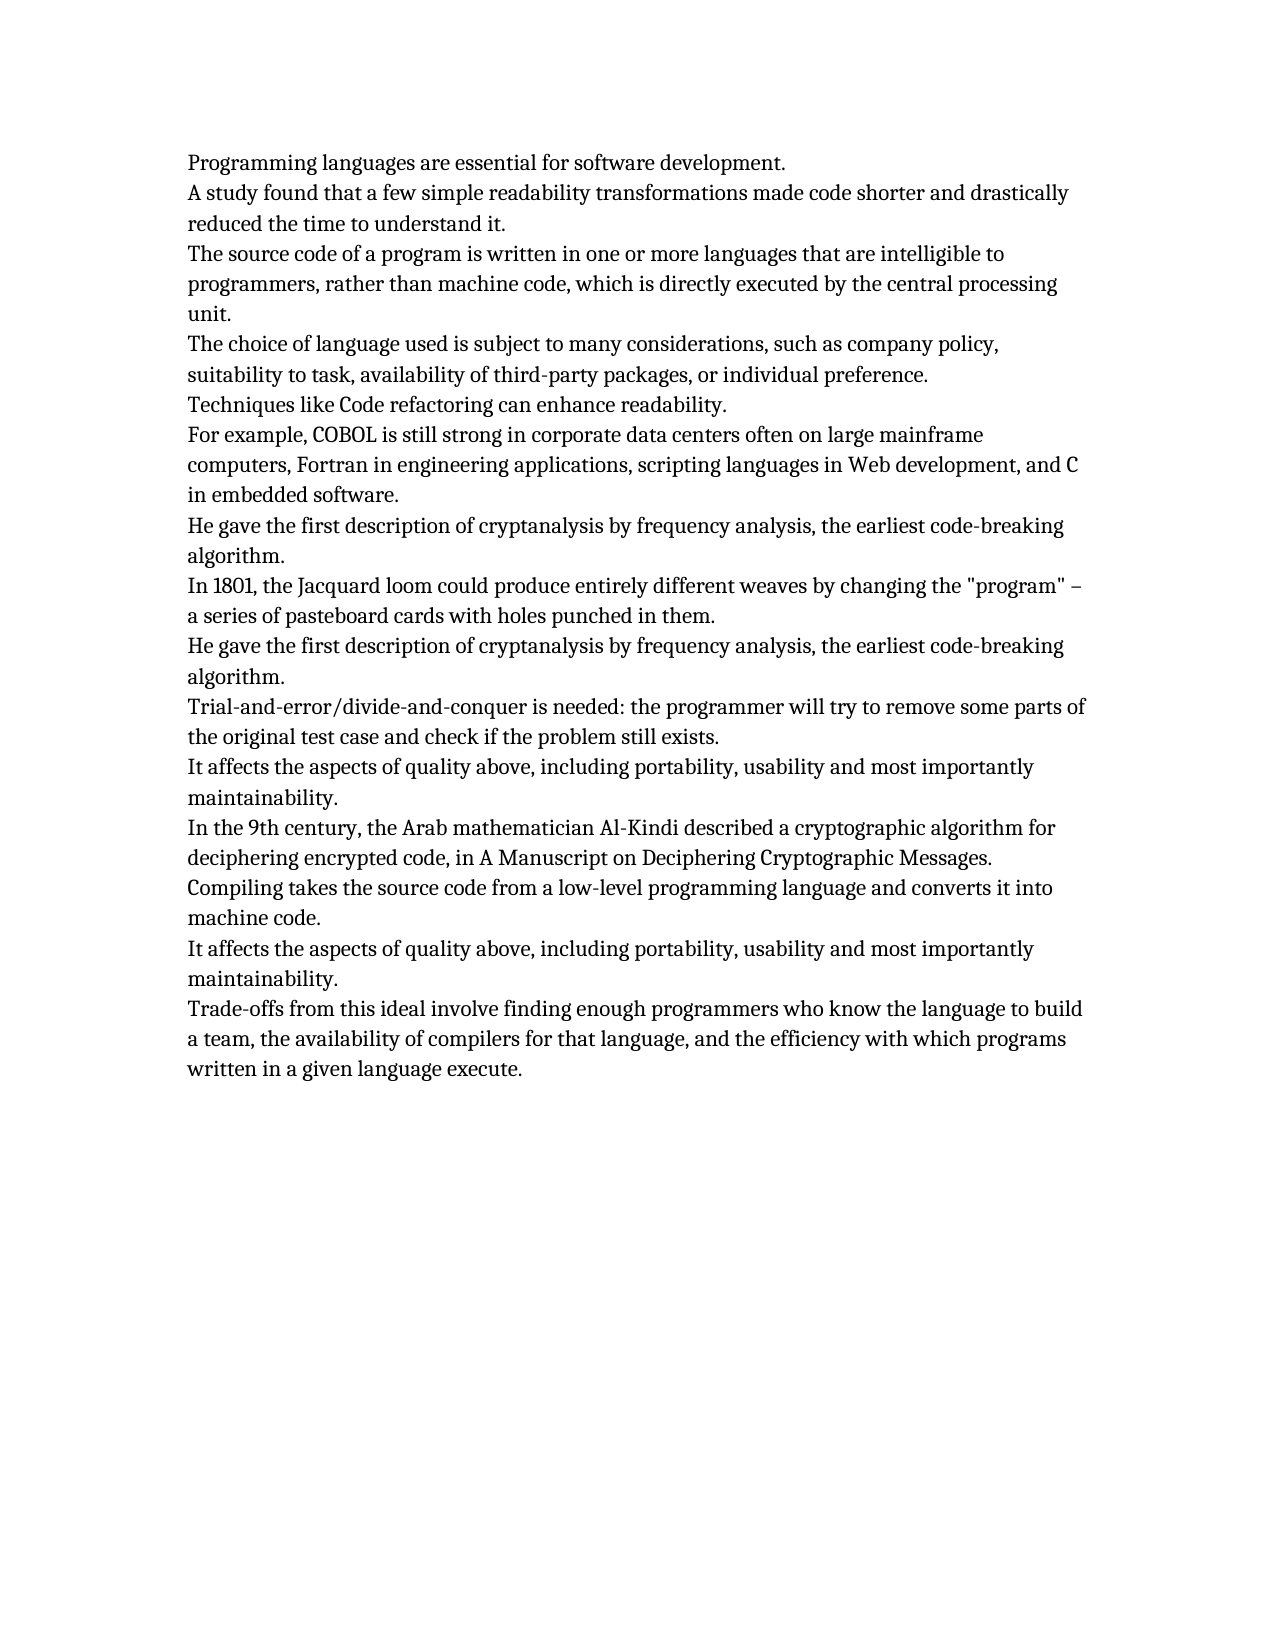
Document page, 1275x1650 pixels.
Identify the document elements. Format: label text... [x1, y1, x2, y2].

text Programming languages are essential for software development. A study found that a few simple readability transformations made code shorter and drastically reduced the time to understand it. The source code of a program is written in one or more languages that are intelligible to programmers, rather than machine code, which is directly executed by the central processing unit. The choice of language used is subject to many considerations, such as company policy, suitability to task, availability of third-party packages, or individual preference. Techniques like Code refactoring can enhance readability. For example, COBOL is still strong in corporate data centers often on large mainframe computers, Fortran in engineering applications, scripting languages in Web development, and C in embedded software. He gave the first description of cryptanalysis by frequency analysis, the earliest code-breaking algorithm. In 1801, the Jacquard loom could produce entirely different weaves by changing the "program" – a series of pasteboard cards with holes punched in them. He gave the first description of cryptanalysis by frequency analysis, the earliest code-breaking algorithm. Trial-and-error/divide-and-conquer is needed: the programmer will try to remove some parts of the original test case and check if the problem still exists. It affects the aspects of quality above, including portability, usability and most importantly maintainability. In the 9th century, the Arab mathematician Al-Kindi described a cryptographic algorithm for deciphering encrypted code, in A Manuscript on Deciphering Cryptographic Messages. Compiling takes the source code from a low-level programming language and converts it into machine code. It affects the aspects of quality above, including portability, usability and most importantly maintainability. Trade-offs from this ideal involve finding enough programmers who know the language to build a team, the availability of compilers for that language, and the efficiency with which programs written in a given language execute. [187, 150, 1087, 1083]
